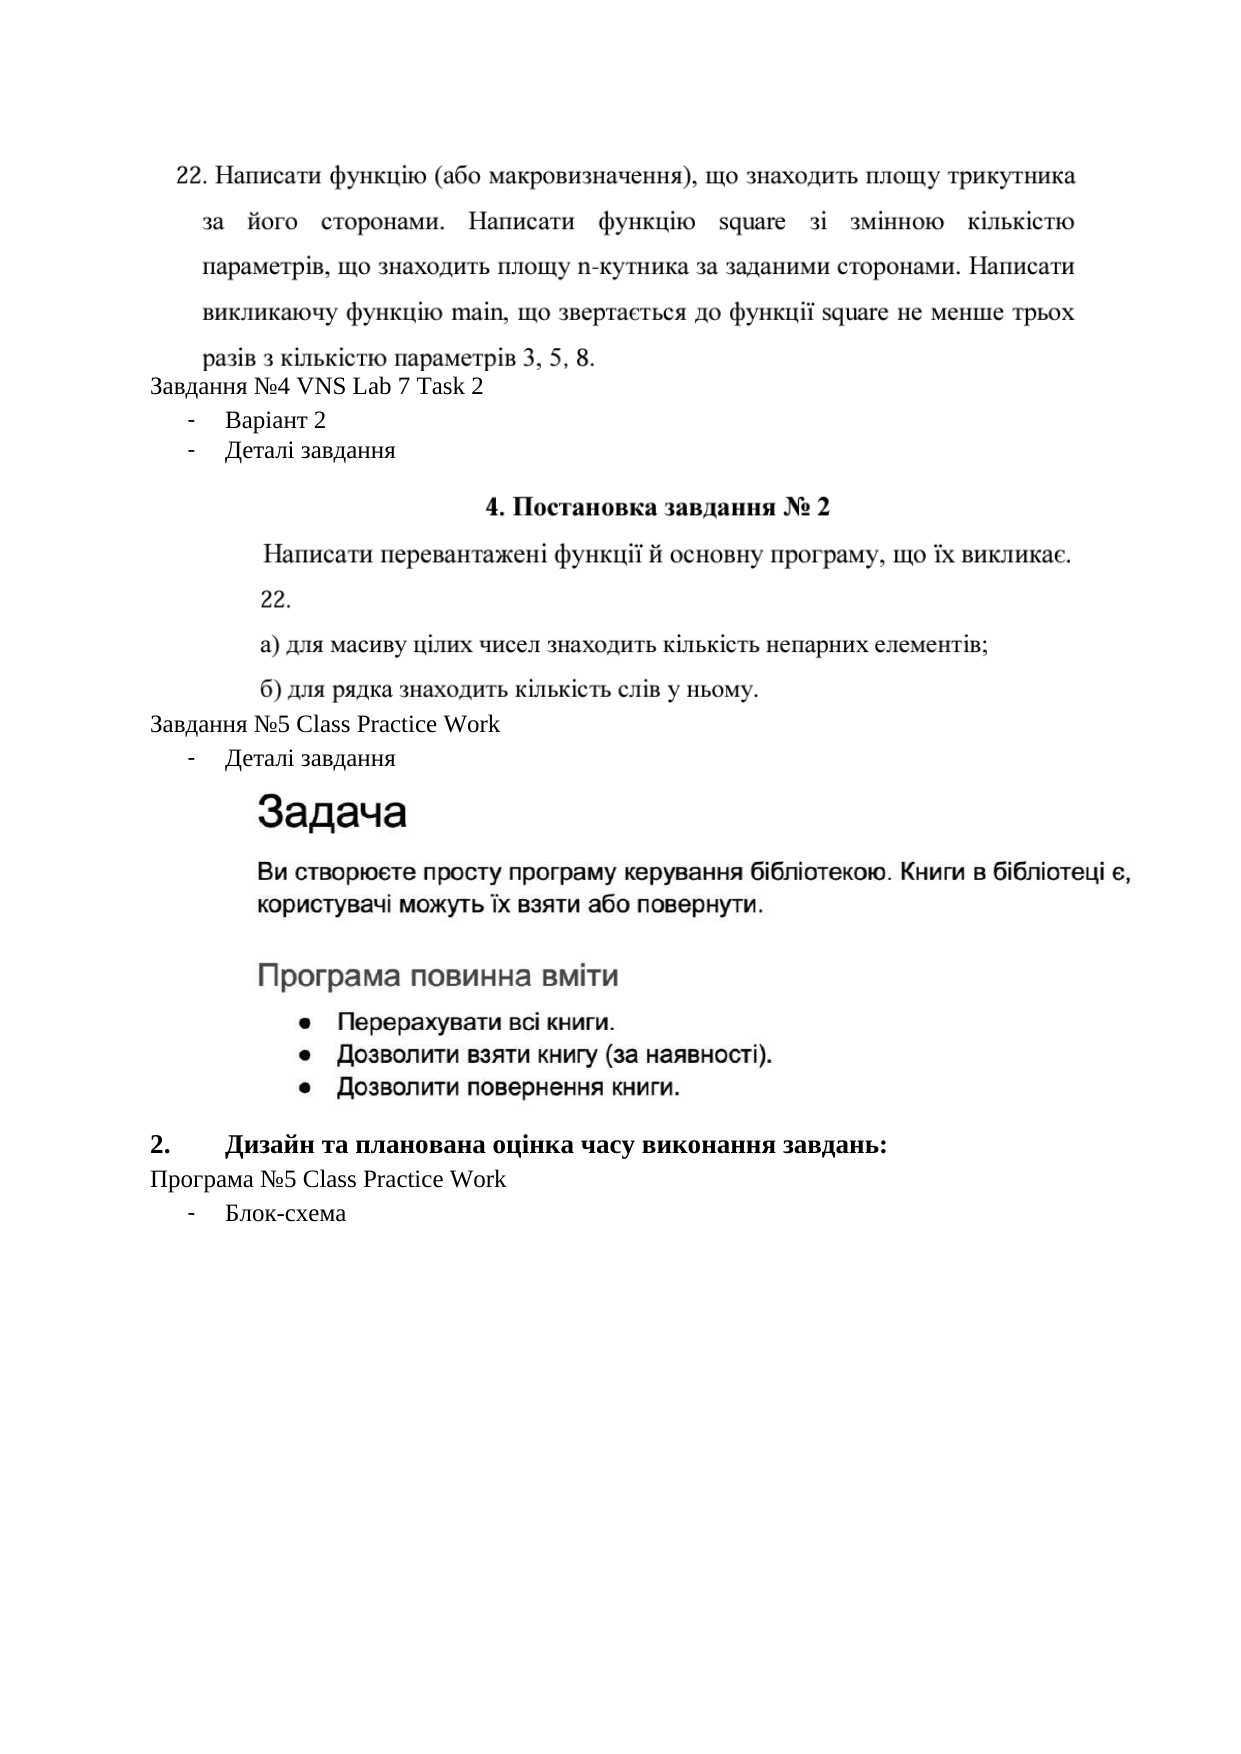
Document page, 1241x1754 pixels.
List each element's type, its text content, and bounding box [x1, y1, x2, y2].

list Деталі завдання [187, 742, 1090, 772]
subtitle 2. Дизайн та планована оцінка часу виконання завдань: [150, 1128, 1090, 1159]
list Деталі завдання [187, 434, 1090, 465]
picture [150, 150, 1091, 371]
picture [225, 772, 1166, 1125]
text Програма №5 Class Practice Work [150, 1164, 1090, 1193]
text Завдання №4 VNS Lab 7 Task 2 [150, 371, 1090, 399]
list Блок-схема [187, 1197, 1090, 1228]
picture [225, 465, 1166, 709]
text Завдання №5 Class Practice Work [150, 709, 1090, 737]
list Варіант 2 [187, 404, 1090, 434]
